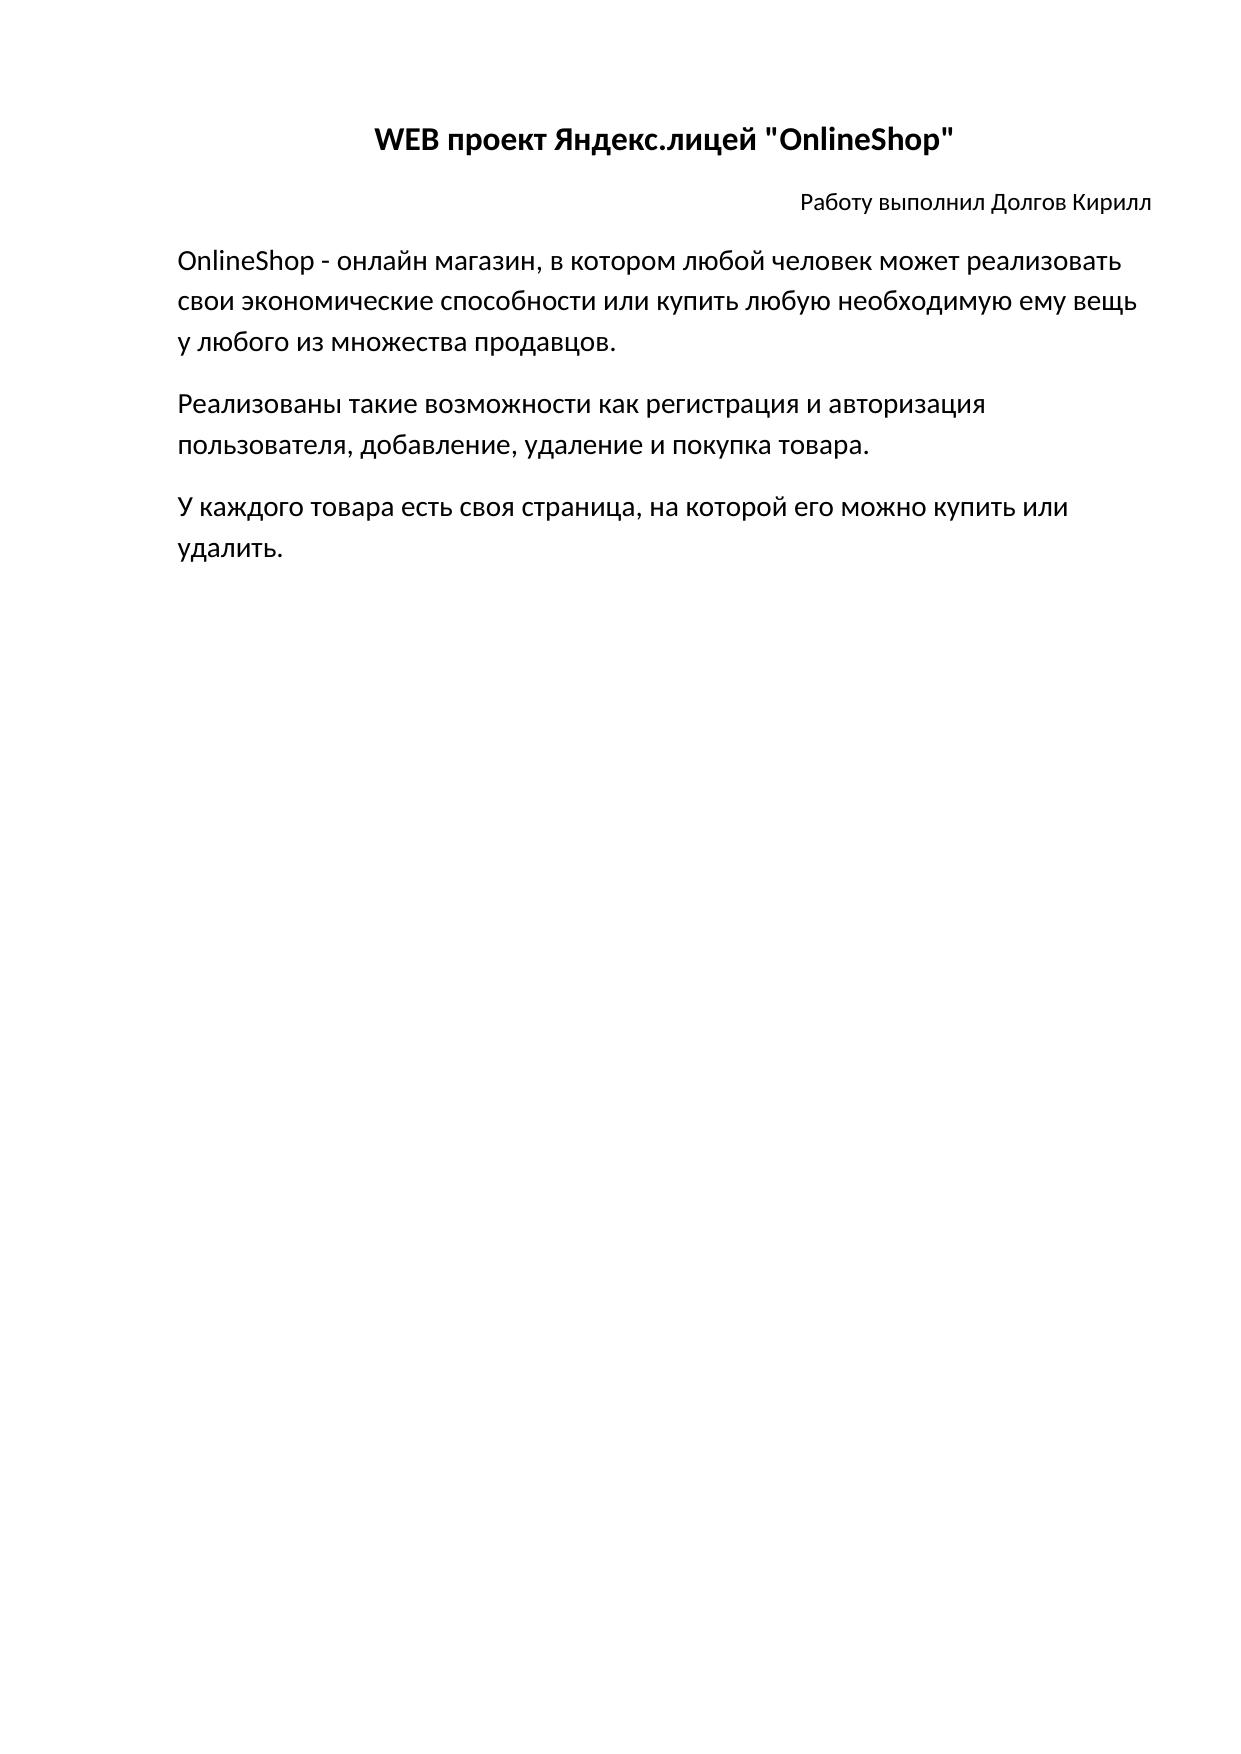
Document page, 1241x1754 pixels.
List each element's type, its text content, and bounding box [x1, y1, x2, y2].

text Работу выполнил Долгов Кирилл [177, 186, 1152, 216]
text WEB проект Яндекс.лицей "OnlineShop" [177, 118, 1152, 159]
text Реализованы такие возможности как регистрация и авторизация пользователя, добавление, удаление и покупка товара. [177, 385, 1152, 462]
text OnlineShop - онлайн магазин, в котором любой человек может реализовать свои экономические способности или купить любую необходимую ему вещь у любого из множества продавцов. [177, 242, 1152, 359]
text У каждого товара есть своя страница, на которой его можно купить или удалить. [177, 488, 1152, 564]
